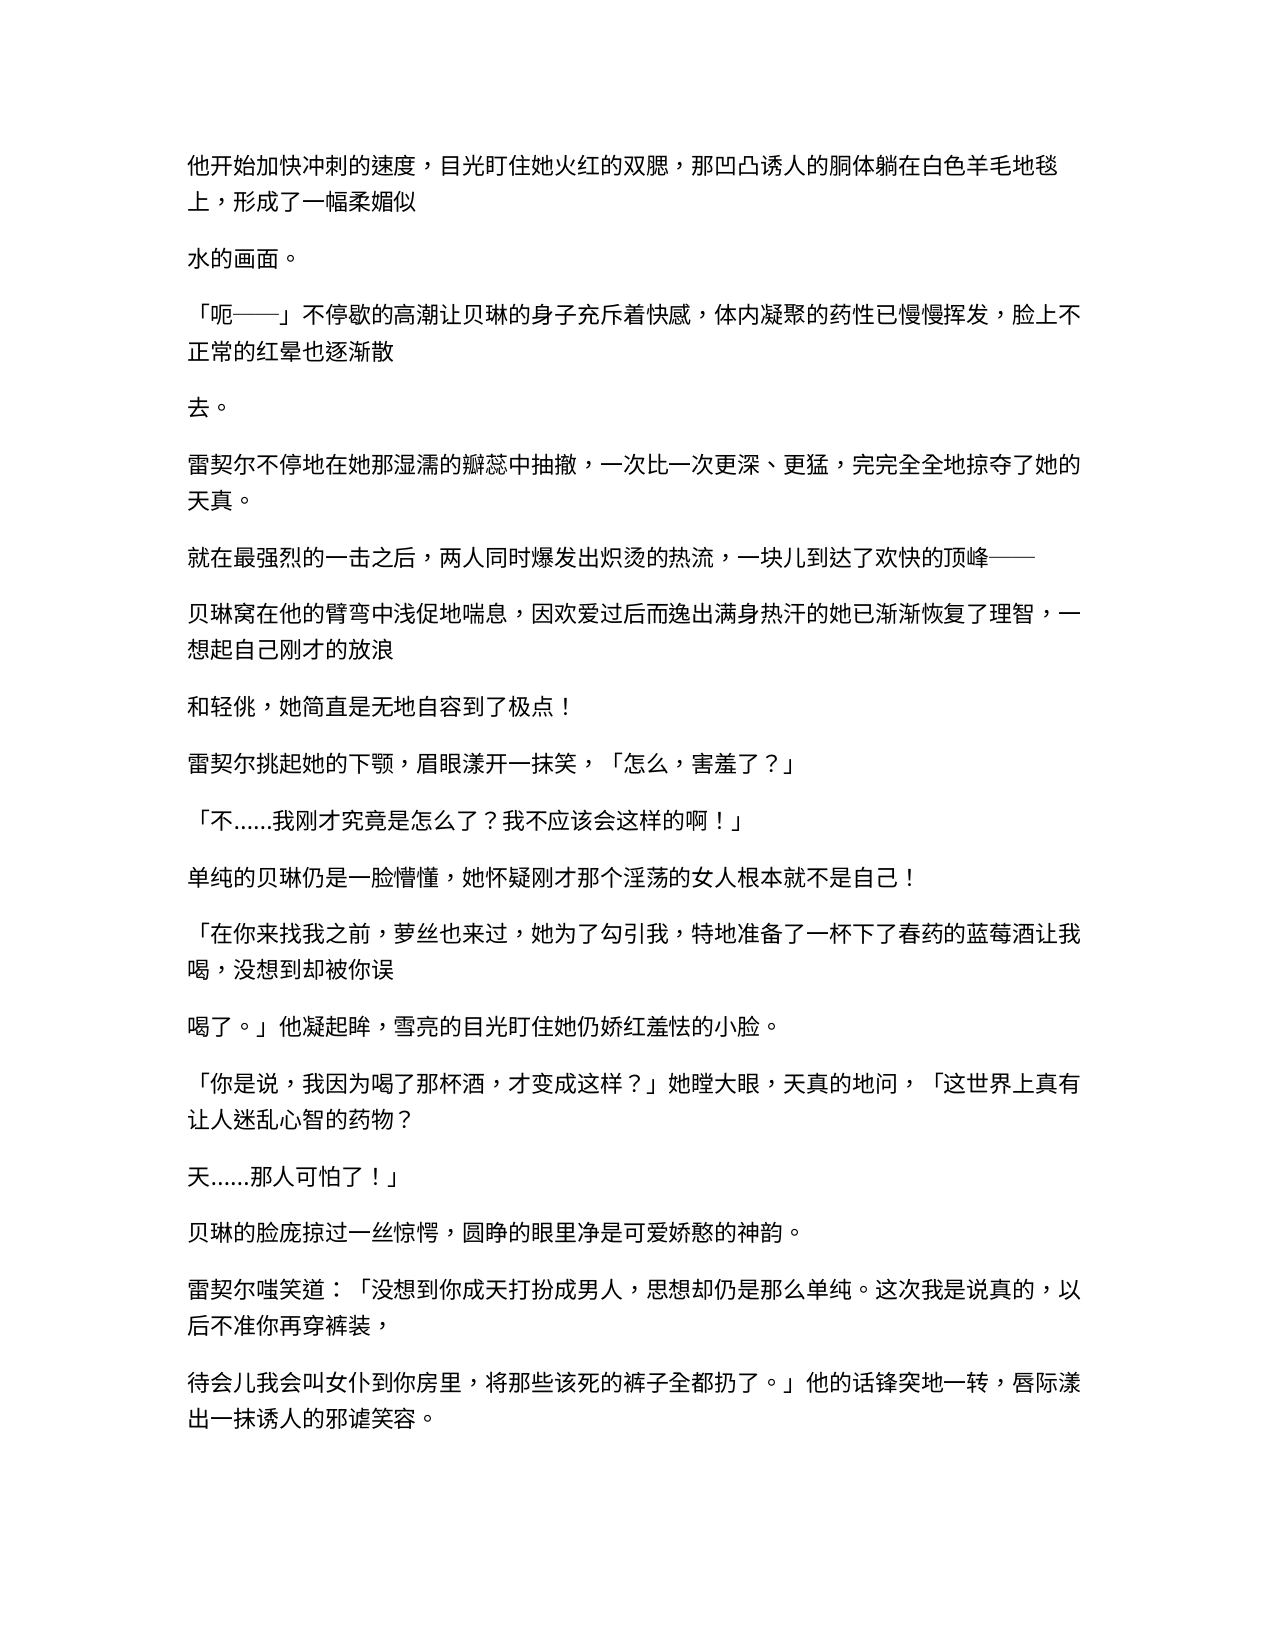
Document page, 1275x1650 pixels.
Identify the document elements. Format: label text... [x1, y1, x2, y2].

text 水的画面。 [187, 243, 1087, 274]
text 雷契尔嗤笑道：「没想到你成天打扮成男人，思想却仍是那么单纯。这次我是说真的，以后不准你再穿裤装， [187, 1274, 1087, 1341]
text 雷契尔挑起她的下颚，眉眼漾开一抹笑，「怎么，害羞了？」 [187, 748, 1087, 779]
text 去。 [187, 392, 1087, 423]
text 「呃──」不停歇的高潮让贝琳的身子充斥着快感，体内凝聚的药性已慢慢挥发，脸上不正常的红晕也逐渐散 [187, 299, 1087, 367]
text 喝了。」他凝起眸，雪亮的目光盯住她仍娇红羞怯的小脸。 [187, 1011, 1087, 1042]
text 和轻佻，她简直是无地自容到了极点！ [187, 691, 1087, 722]
text 待会儿我会叫女仆到你房里，将那些该死的裤子全都扔了。」他的话锋突地一转，唇际漾出一抹诱人的邪谑笑容。 [187, 1367, 1087, 1434]
text 就在最强烈的一击之后，两人同时爆发出炽烫的热流，一块儿到达了欢快的顶峰── [187, 542, 1087, 573]
text 雷契尔不停地在她那湿濡的瓣蕊中抽撤，一次比一次更深、更猛，完完全全地掠夺了她的天真。 [187, 449, 1087, 516]
text 天……那人可怕了！」 [187, 1160, 1087, 1192]
text 单纯的贝琳仍是一脸懵懂，她怀疑刚才那个淫荡的女人根本就不是自己！ [187, 861, 1087, 893]
text 「在你来找我之前，萝丝也来过，她为了勾引我，特地准备了一杯下了春药的蓝莓酒让我喝，没想到却被你误 [187, 918, 1087, 985]
text 他开始加快冲刺的速度，目光盯住她火红的双腮，那凹凸诱人的胴体躺在白色羊毛地毯上，形成了一幅柔媚似 [187, 150, 1087, 217]
text 贝琳的脸庞掠过一丝惊愕，圆睁的眼里净是可爱娇憨的神韵。 [187, 1217, 1087, 1248]
text 贝琳窝在他的臂弯中浅促地喘息，因欢爱过后而逸出满身热汗的她已渐渐恢复了理智，一想起自己刚才的放浪 [187, 598, 1087, 666]
text 「不……我刚才究竟是怎么了？我不应该会这样的啊！」 [187, 805, 1087, 836]
text 「你是说，我因为喝了那杯酒，才变成这样？」她瞠大眼，天真的地问，「这世界上真有让人迷乱心智的药物？ [187, 1068, 1087, 1135]
